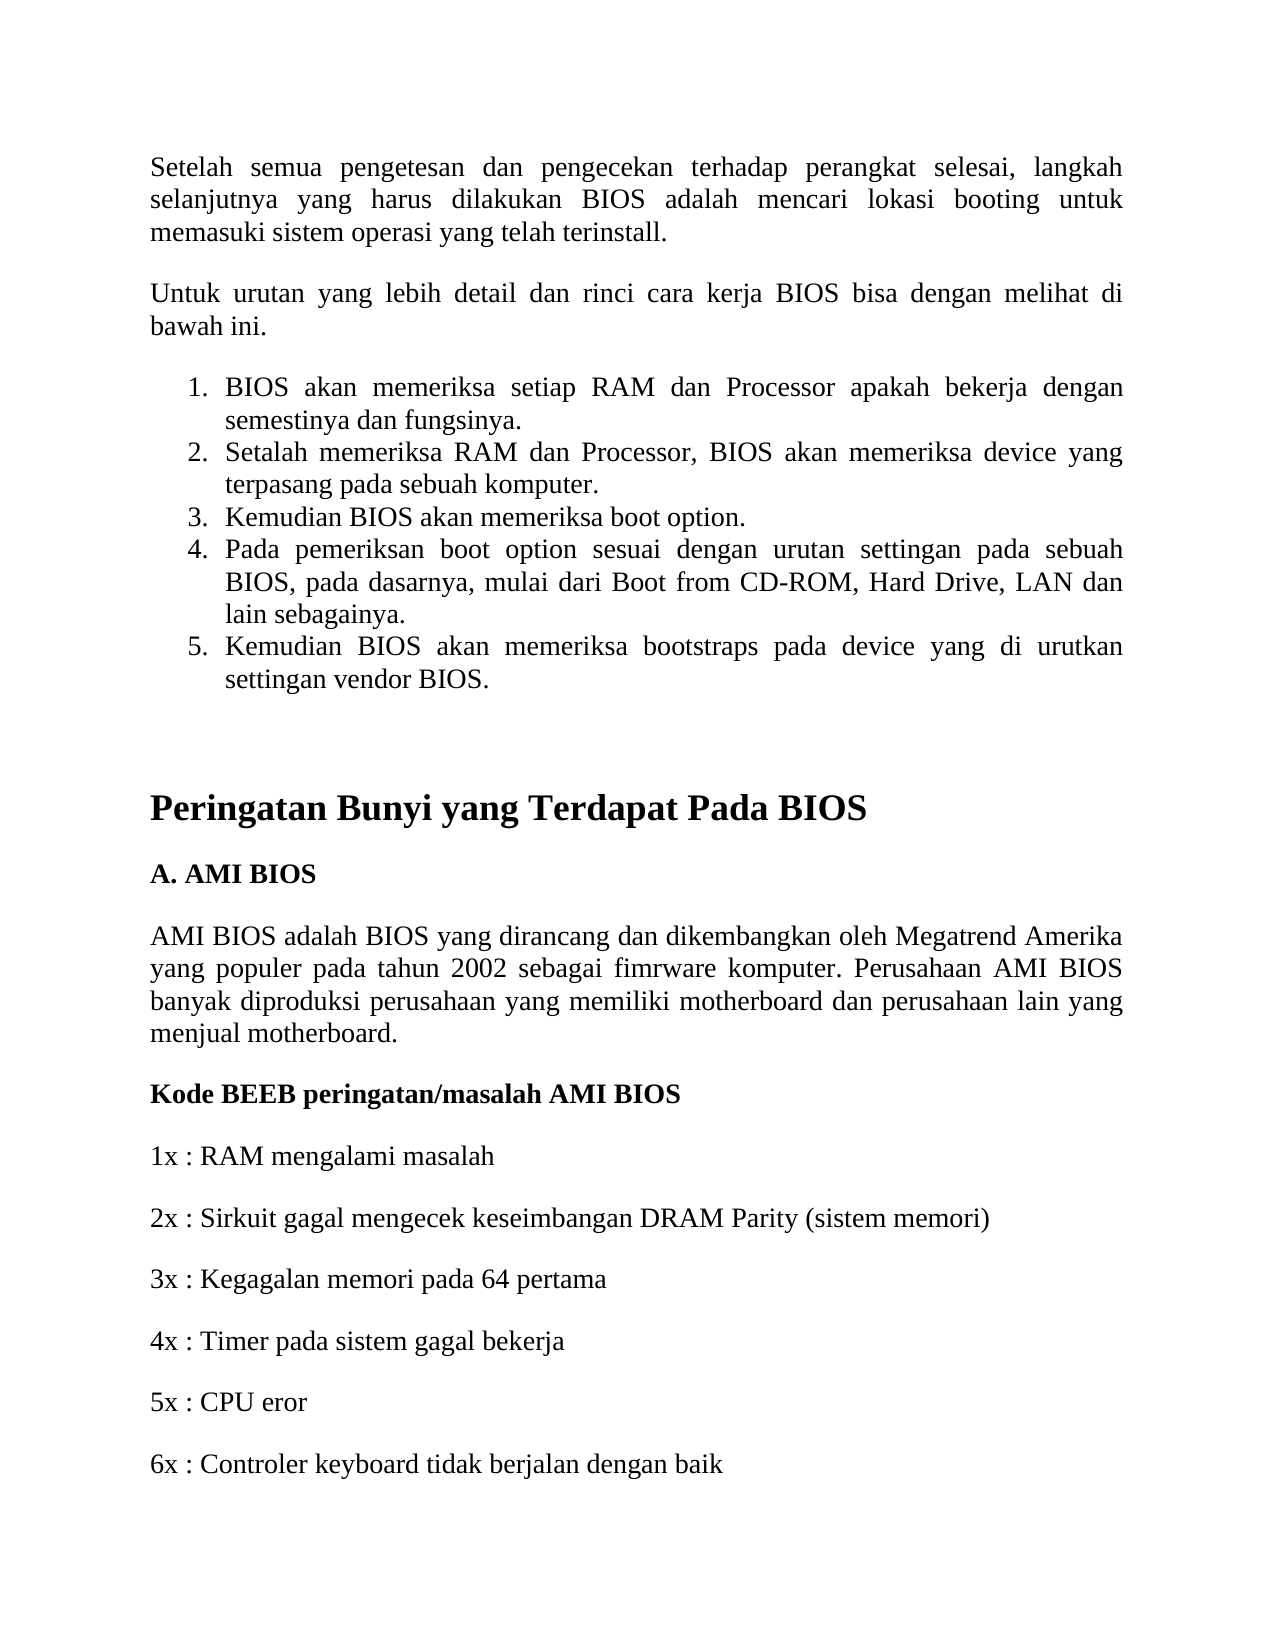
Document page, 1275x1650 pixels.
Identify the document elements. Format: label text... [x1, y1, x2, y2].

list Setalah memeriksa RAM dan Processor, BIOS akan memeriksa device yang terpasang pada sebuah komputer. [187, 435, 1125, 500]
text 6x : Controler keyboard tidak berjalan dengan baik [150, 1447, 1125, 1479]
text Kode BEEB peringatan/masalah AMI BIOS [150, 1078, 1125, 1110]
text Untuk urutan yang lebih detail dan rinci cara kerja BIOS bisa dengan melihat di bawah ini. [150, 276, 1125, 341]
list Kemudian BIOS akan memeriksa bootstraps pada device yang di urutkan settingan vendor BIOS. [187, 629, 1125, 694]
list Kemudian BIOS akan memeriksa boot option. [187, 500, 1125, 532]
text Setelah semua pengetesan dan pengecekan terhadap perangkat selesai, langkah selanjutnya yang harus dilakukan BIOS adalah mencari lokasi booting untuk memasuki sistem operasi yang telah terinstall. [150, 150, 1125, 247]
text 3x : Kegagalan memori pada 64 pertama [150, 1262, 1125, 1295]
text 1x : RAM mengalami masalah [150, 1139, 1125, 1172]
text 5x : CPU eror [150, 1385, 1125, 1418]
text 2x : Sirkuit gagal mengecek keseimbangan DRAM Parity (sistem memori) [150, 1201, 1125, 1233]
list BIOS akan memeriksa setiap RAM dan Processor apakah bekerja dengan semestinya dan fungsinya. [187, 370, 1125, 435]
text A. AMI BIOS [150, 857, 1125, 890]
list Pada pemeriksan boot option sesuai dengan urutan settingan pada sebuah BIOS, pada dasarnya, mulai dari Boot from CD-ROM, Hard Drive, LAN dan lain sebagainya. [187, 532, 1125, 629]
text AMI BIOS adalah BIOS yang dirancang dan dikembangkan oleh Megatrend Amerika yang populer pada tahun 2002 sebagai fimrware komputer. Perusahaan AMI BIOS banyak diproduksi perusahaan yang memiliki motherboard dan perusahaan lain yang menjual motherboard. [150, 919, 1125, 1048]
text Peringatan Bunyi yang Terdapat Pada BIOS [150, 785, 1125, 828]
text 4x : Timer pada sistem gagal bekerja [150, 1324, 1125, 1356]
